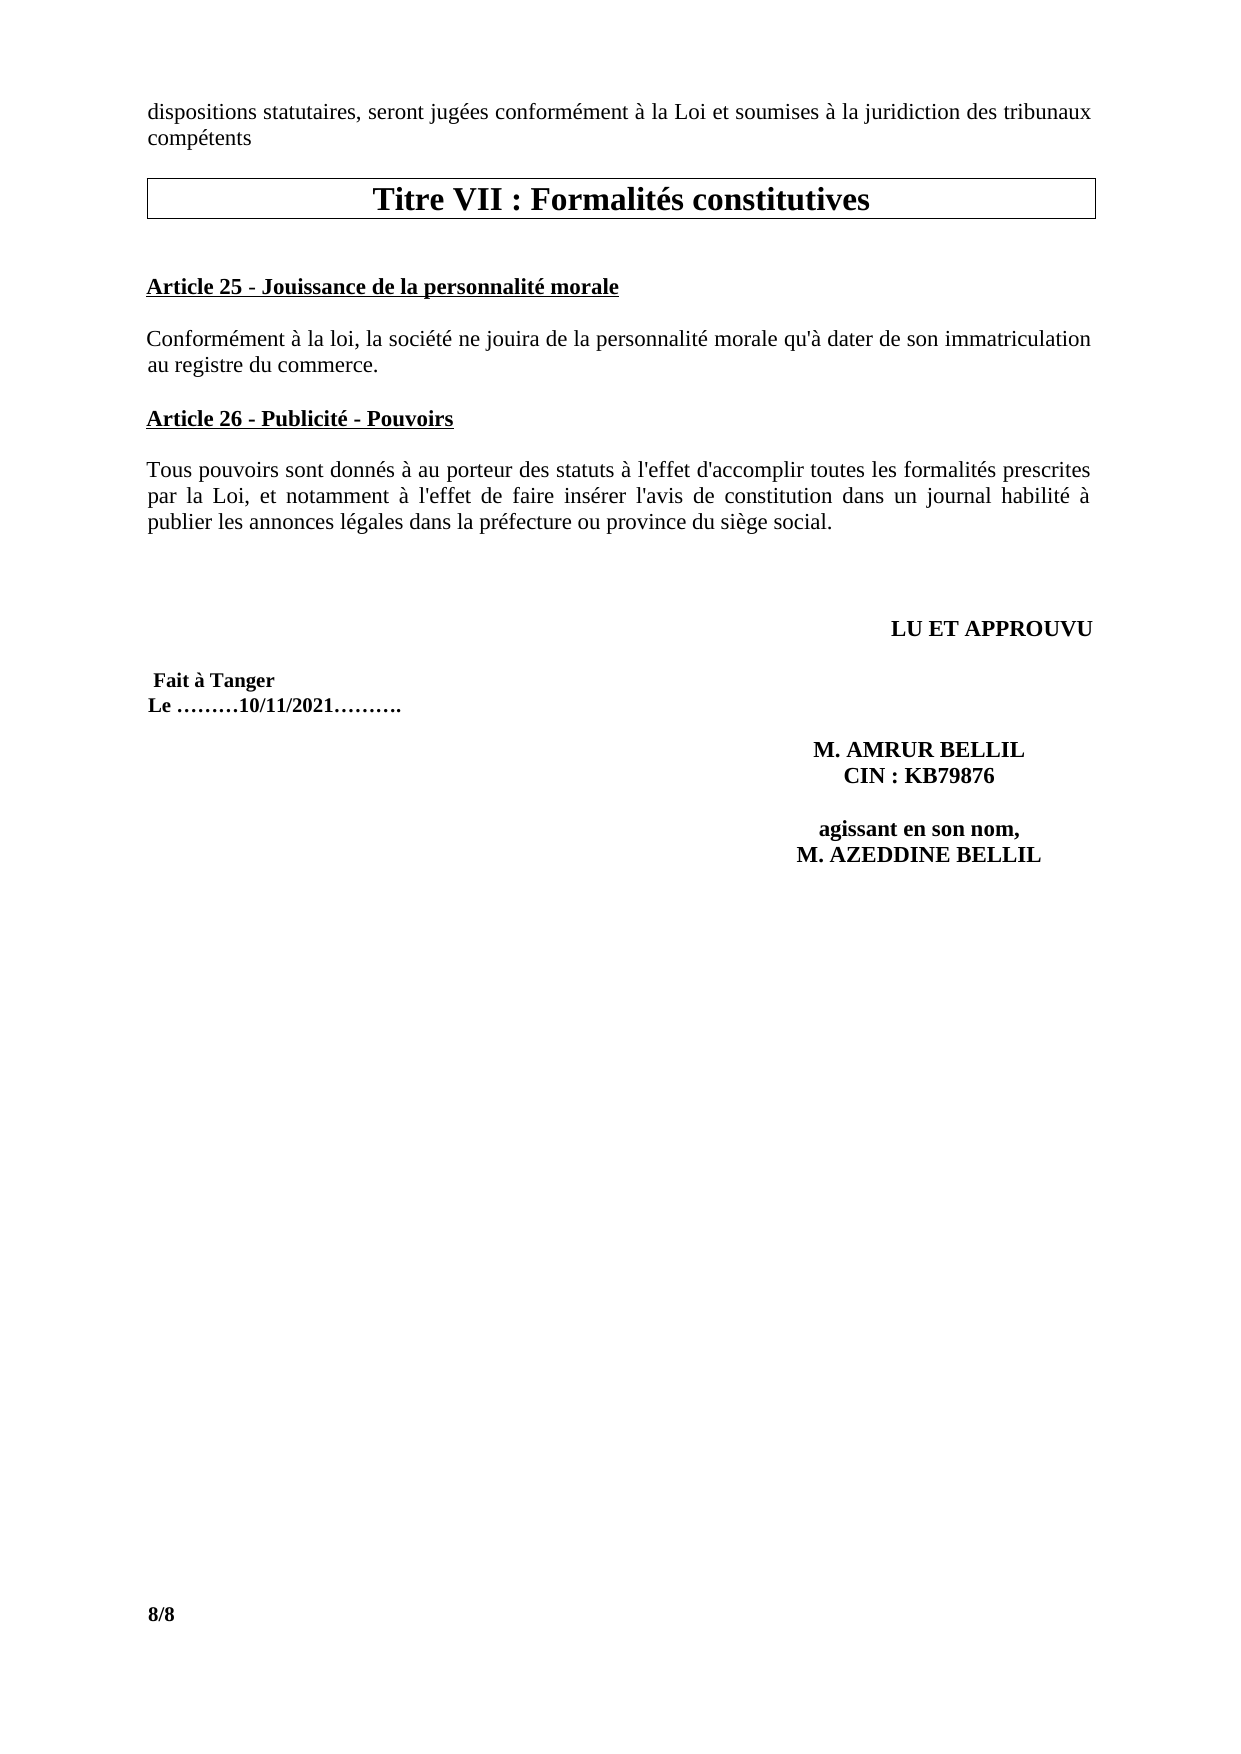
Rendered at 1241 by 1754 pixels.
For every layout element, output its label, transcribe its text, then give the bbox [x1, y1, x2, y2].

text Tous pouvoirs sont donnés à au porteur des statuts à l'effet d'accomplir toutes les formalités prescrites par la Loi, et notamment à l'effet de faire insérer l'avis de constitution dans un journal habilité à publier les annonces légales dans la préfecture ou province du siège social. [146, 457, 1093, 535]
table_header M. AMRUR BELLIL CIN : KB79876 agissant en son nom, M. AZEDDINE BELLIL [760, 736, 1078, 894]
text Article 25 - Jouissance de la personnalité morale [146, 273, 1095, 299]
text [146, 99, 1093, 151]
text LU ET APPROUVU [148, 615, 1093, 641]
text Fait à Tanger [148, 667, 1095, 692]
text Conformément à la loi, la société ne jouira de la personnalité morale qu'à dater de son immatriculation au registre du commerce. [146, 326, 1093, 377]
text Le ………10/11/2021………. [148, 693, 1095, 717]
text Titre VII : Formalités constitutives [148, 179, 1095, 218]
text Article 26 - Publicité - Pouvoirs [146, 404, 1095, 431]
